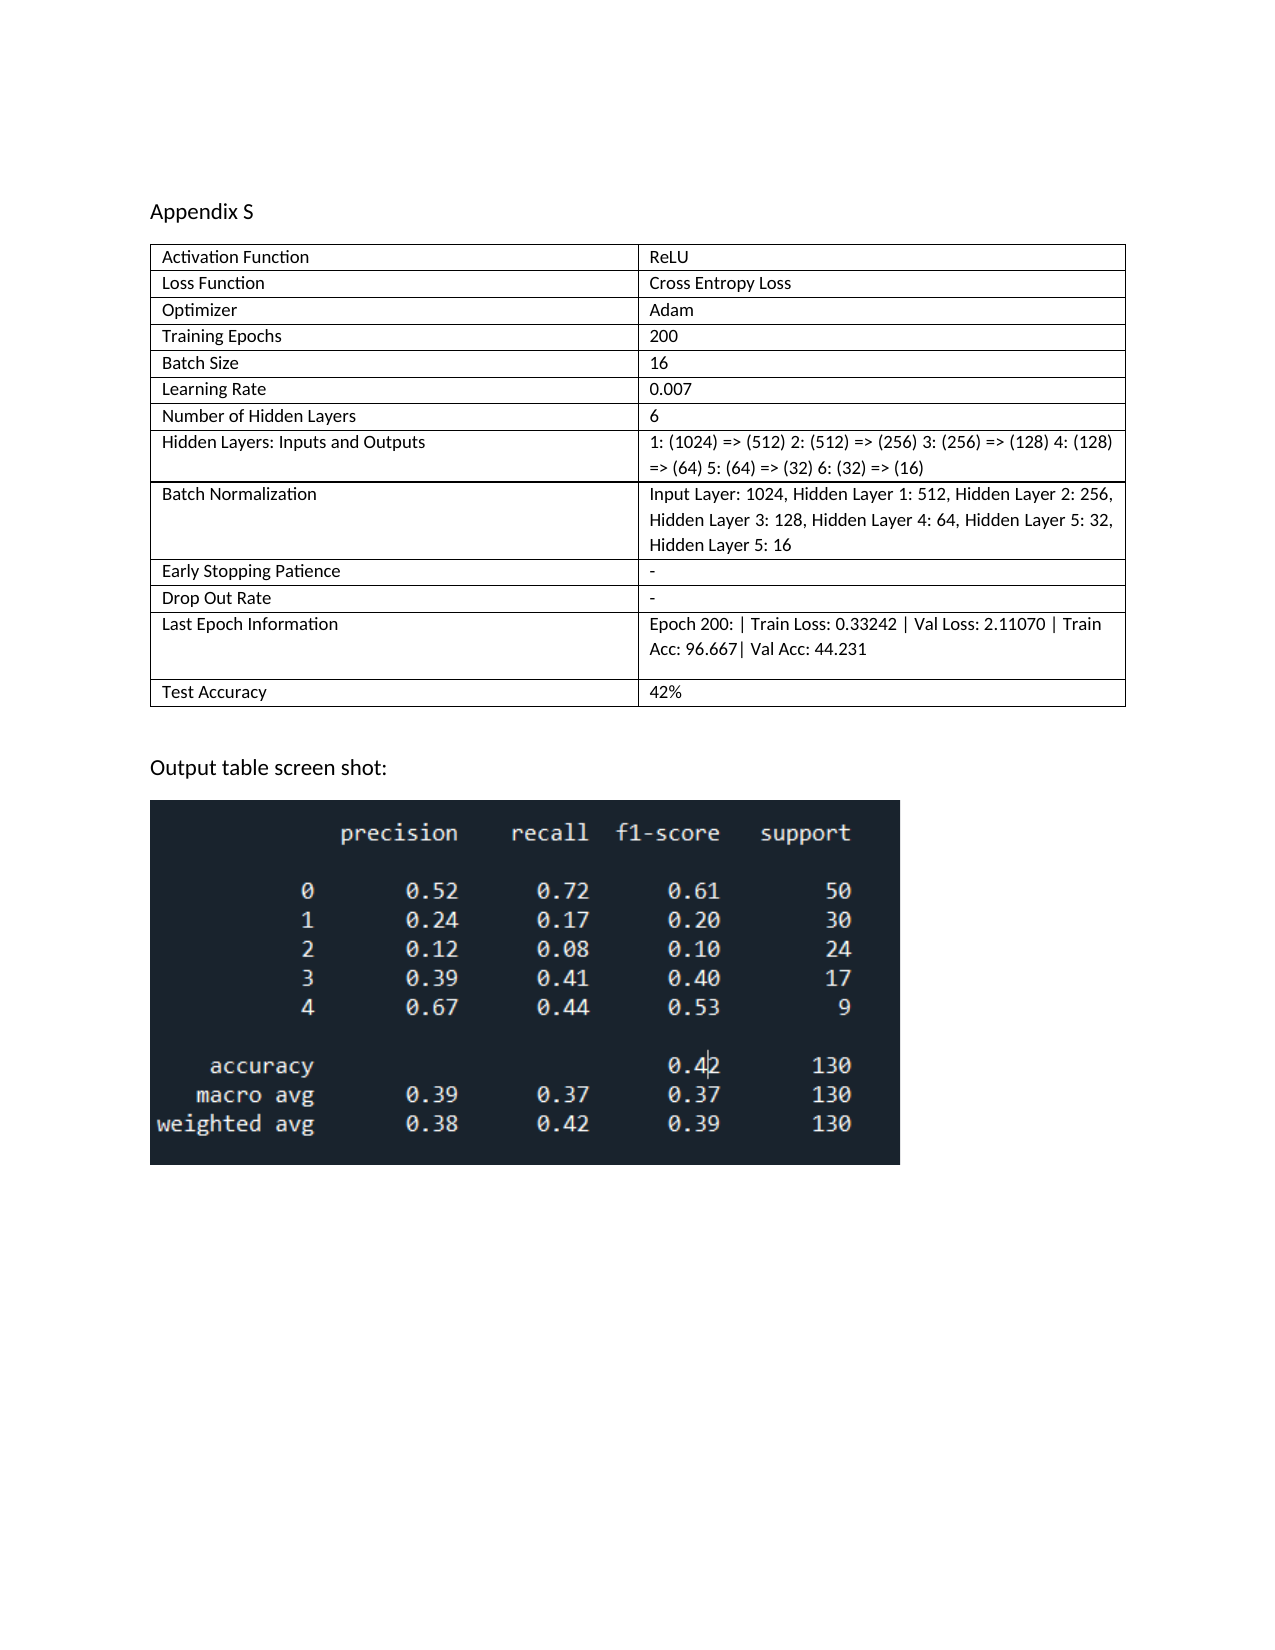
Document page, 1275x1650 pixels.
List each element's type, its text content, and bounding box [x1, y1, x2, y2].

table_cell 0.007 [639, 378, 1125, 403]
table_cell 42% [639, 680, 1125, 706]
table_cell - [639, 560, 1125, 585]
table_cell Hidden Layers: Inputs and Outputs [151, 431, 638, 481]
table_cell 16 [639, 351, 1125, 377]
table_cell Last Epoch Information [151, 613, 638, 679]
table_cell Epoch 200: | Train Loss: 0.33242 | Val Loss: 2.11070 | Train Acc: 96.667| Val Acc: 44.231 [639, 613, 1125, 679]
table_cell 1: (1024) => (512) 2: (512) => (256) 3: (256) => (128) 4: (128) => (64) 5: (64) => (32) 6: (32) => (16) [639, 431, 1125, 481]
text Output table screen shot: [150, 753, 1125, 781]
table_cell Learning Rate [151, 378, 638, 403]
table_cell Loss Function [151, 271, 638, 297]
table_cell Optimizer [151, 298, 638, 323]
table_cell Batch Normalization [151, 483, 638, 558]
table_cell Early Stopping Patience [151, 560, 638, 585]
table_cell Drop Out Rate [151, 586, 638, 612]
table_cell Batch Size [151, 351, 638, 377]
table_header Activation Function [151, 245, 638, 270]
text Appendix S [150, 197, 1125, 225]
table_cell Number of Hidden Layers [151, 404, 638, 430]
table_cell Cross Entropy Loss [639, 271, 1125, 297]
table_cell Adam [639, 298, 1125, 323]
table_cell - [639, 586, 1125, 612]
table_cell 6 [639, 404, 1125, 430]
table_cell Training Epochs [151, 325, 638, 350]
table_header ReLU [639, 245, 1125, 270]
table_cell Input Layer: 1024, Hidden Layer 1: 512, Hidden Layer 2: 256, Hidden Layer 3: 128, Hidden Layer 4: 64, Hidden Layer 5: 32, Hidden Layer 5: 16 [639, 483, 1125, 558]
table_cell Test Accuracy [151, 680, 638, 706]
picture [150, 800, 901, 1165]
table_cell 200 [639, 325, 1125, 350]
